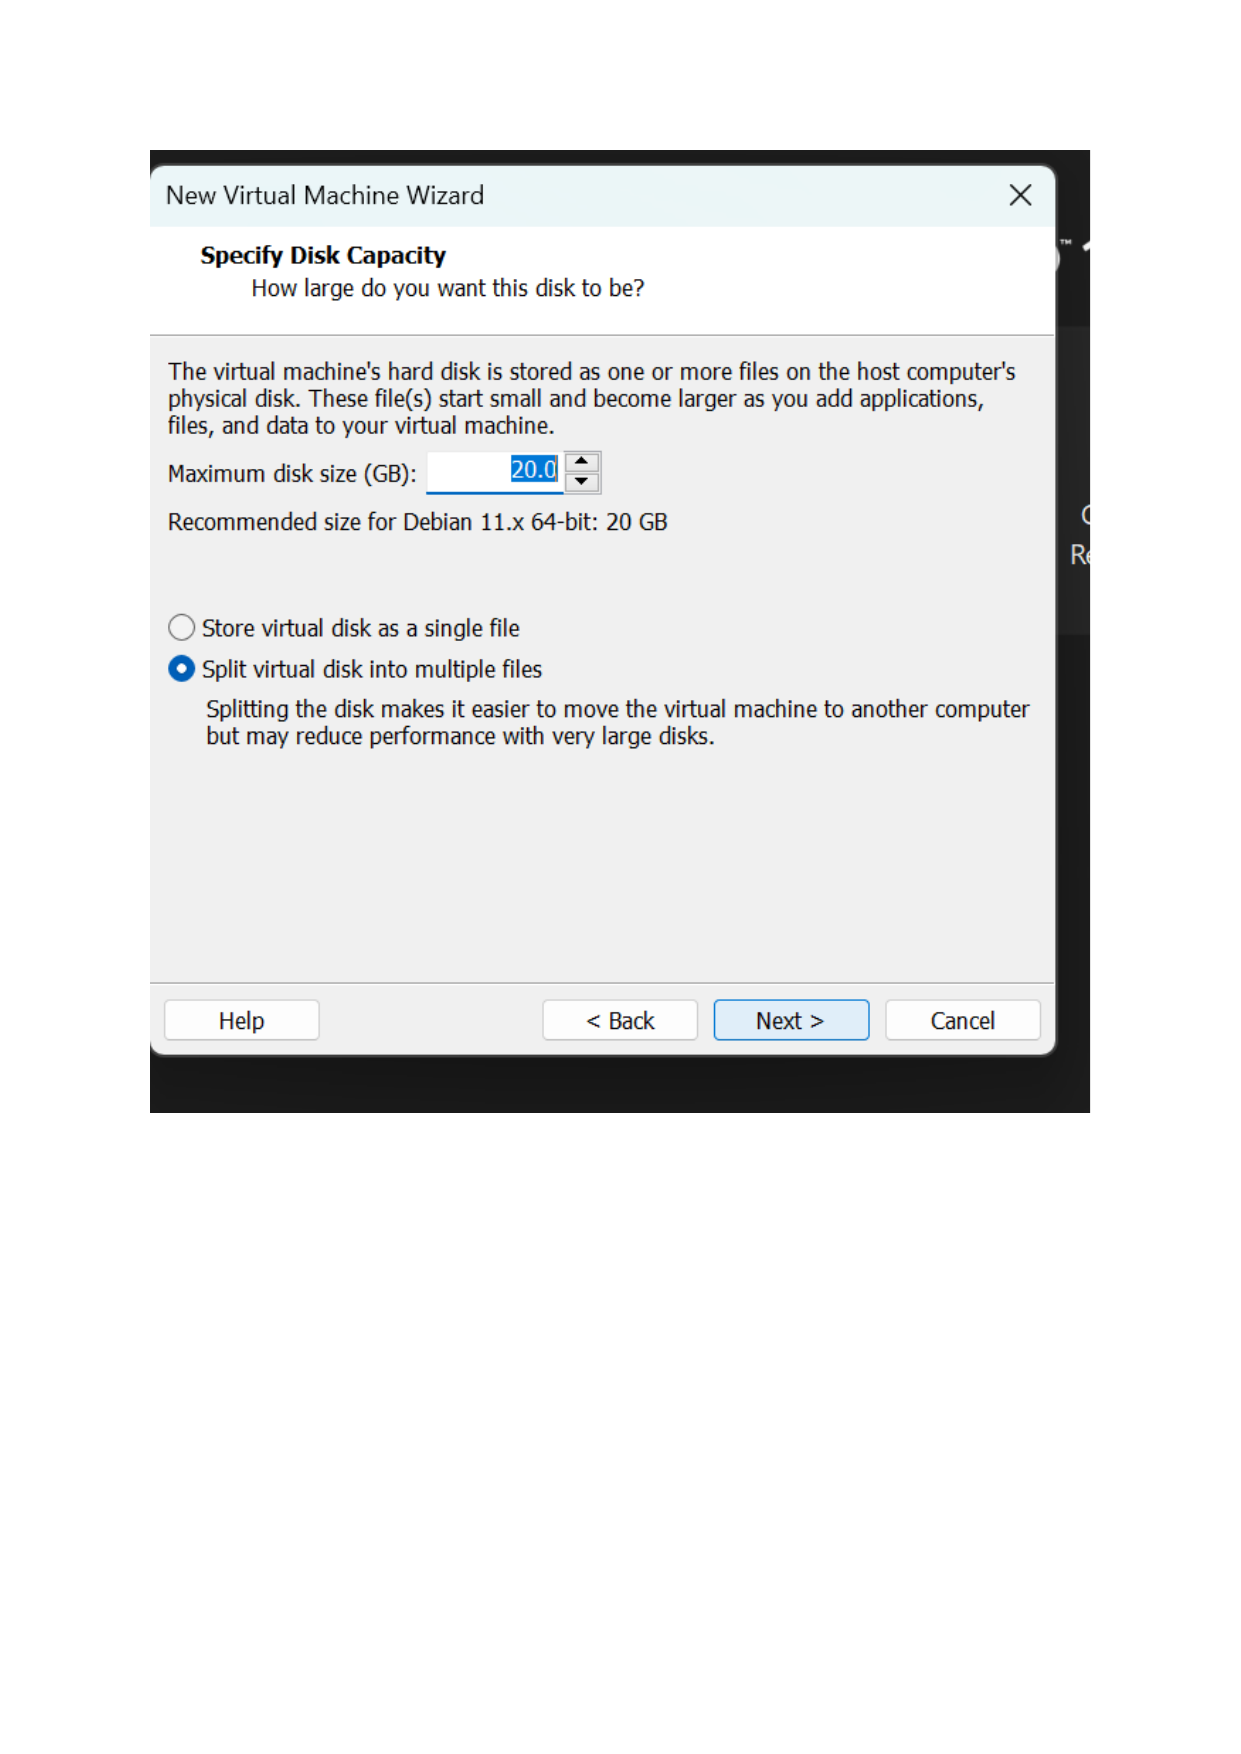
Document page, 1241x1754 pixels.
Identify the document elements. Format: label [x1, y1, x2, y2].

picture [150, 150, 1091, 1113]
